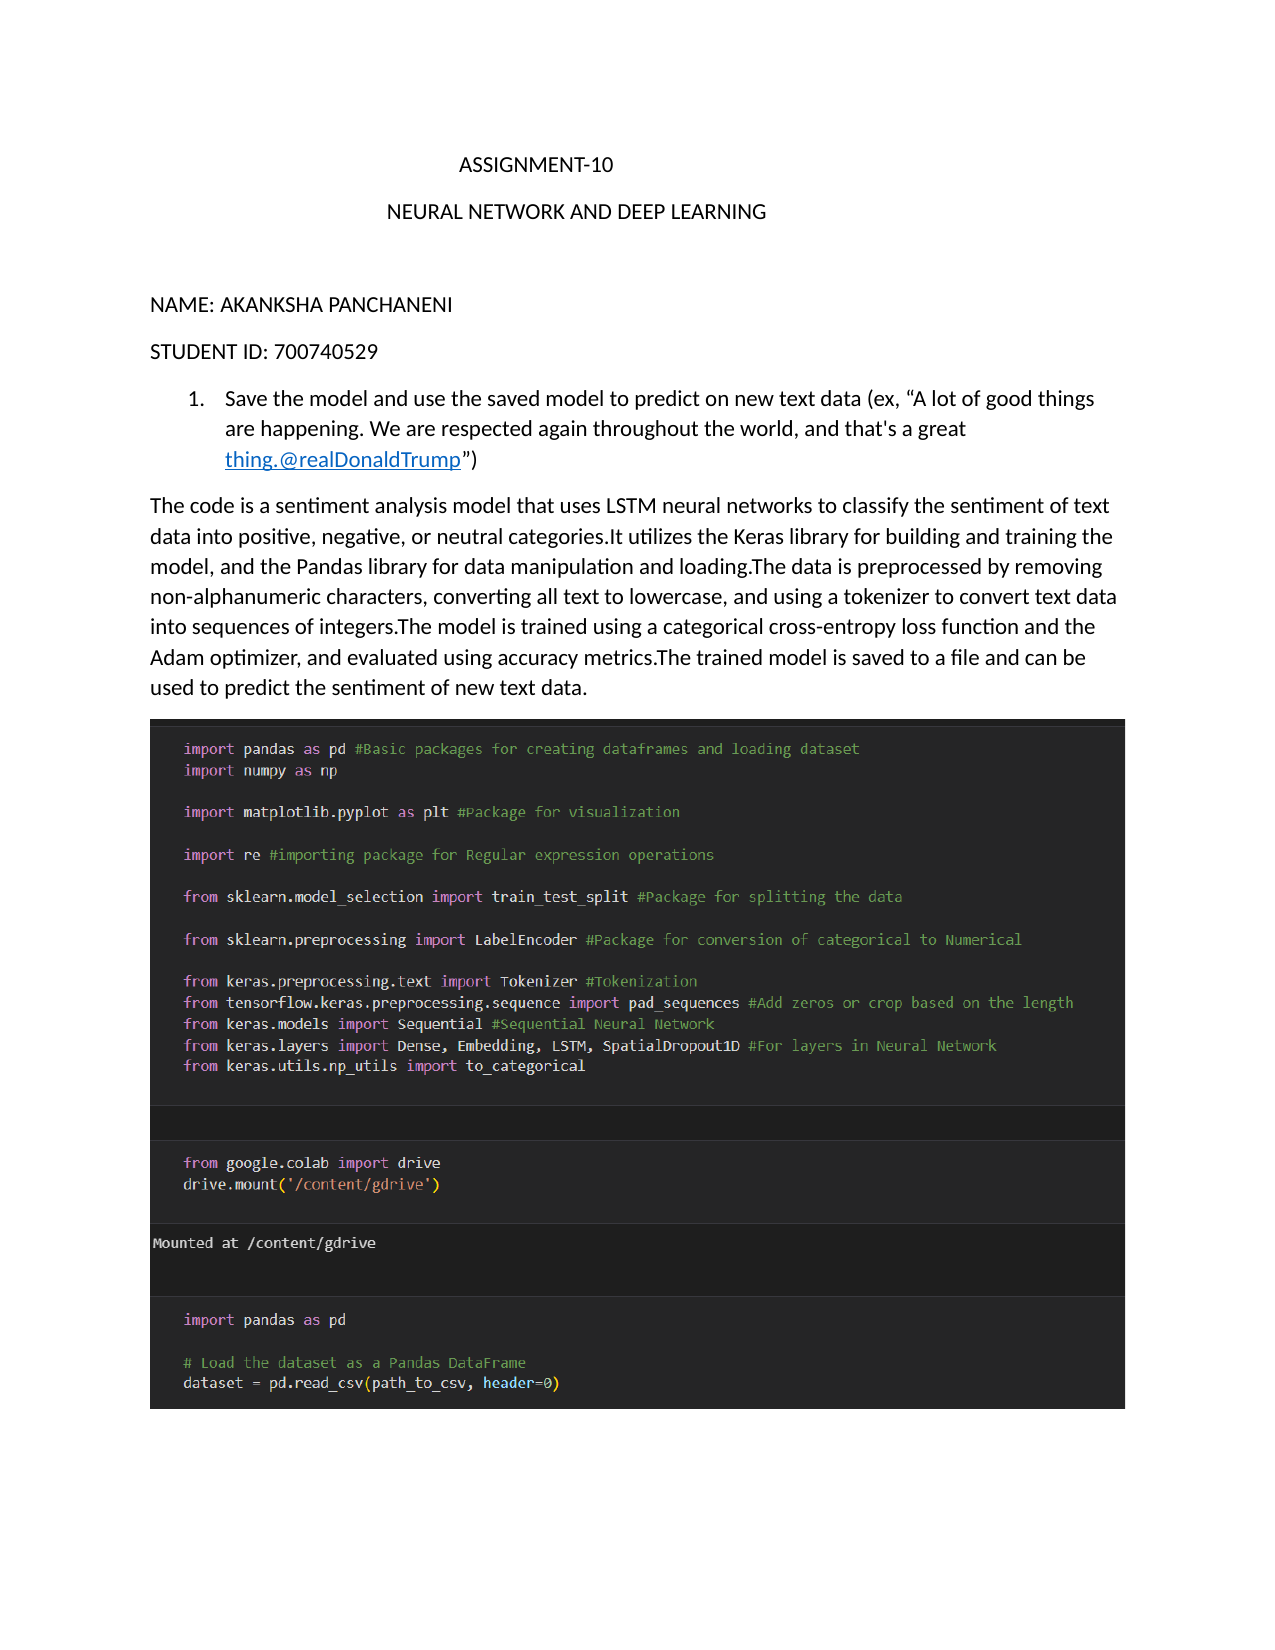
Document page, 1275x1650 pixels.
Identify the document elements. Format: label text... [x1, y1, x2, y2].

text STUDENT ID: 700740529 [150, 337, 1125, 366]
picture [150, 719, 1125, 1409]
text ASSIGNMENT-10 [150, 150, 1125, 178]
text NEURAL NETWORK AND DEEP LEARNING [150, 197, 1125, 225]
list Save the model and use the saved model to predict on new text data (ex, “A lot of good things are happening. We are respected again throughout the world, and that's a great thing.@realDonaldTrump”) [187, 384, 1125, 473]
text NAME: AKANKSHA PANCHANENI [150, 291, 1125, 319]
text The code is a sentiment analysis model that uses LSTM neural networks to classify the sentiment of text data into positive, negative, or neutral categories.It utilizes the Keras library for building and training the model, and the Pandas library for data manipulation and loading.The data is preprocessed by removing non-alphanumeric characters, converting all text to lowercase, and using a tokenizer to convert text data into sequences of integers.The model is trained using a categorical cross-entropy loss function and the Adam optimizer, and evaluated using accuracy metrics.The trained model is saved to a file and can be used to predict the sentiment of new text data. [150, 492, 1125, 701]
